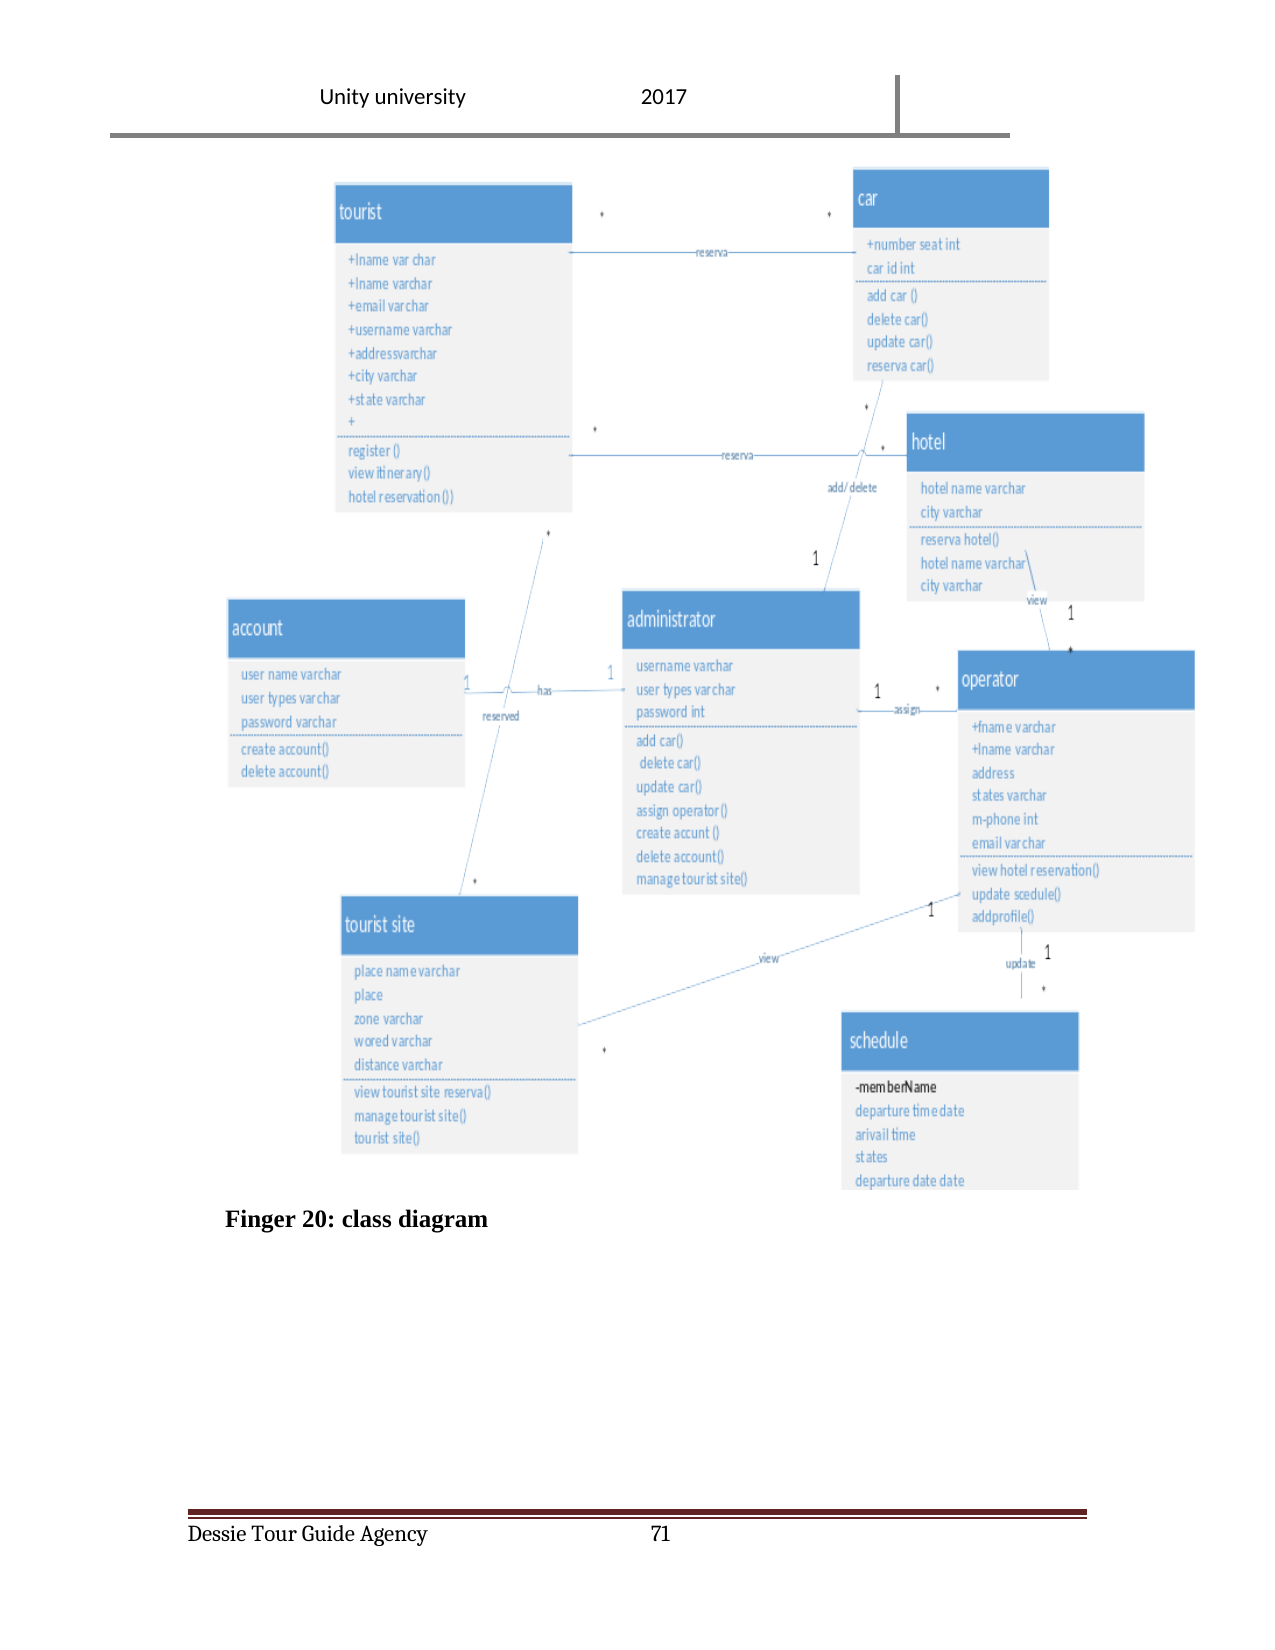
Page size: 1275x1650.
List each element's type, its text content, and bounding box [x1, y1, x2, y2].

list In class modeling the static structure of the web page will be built. In particular, it shows the things such as classes and types, their internal structure and relationships, to other classes.Finger 20: class diagram [225, 166, 1087, 1233]
